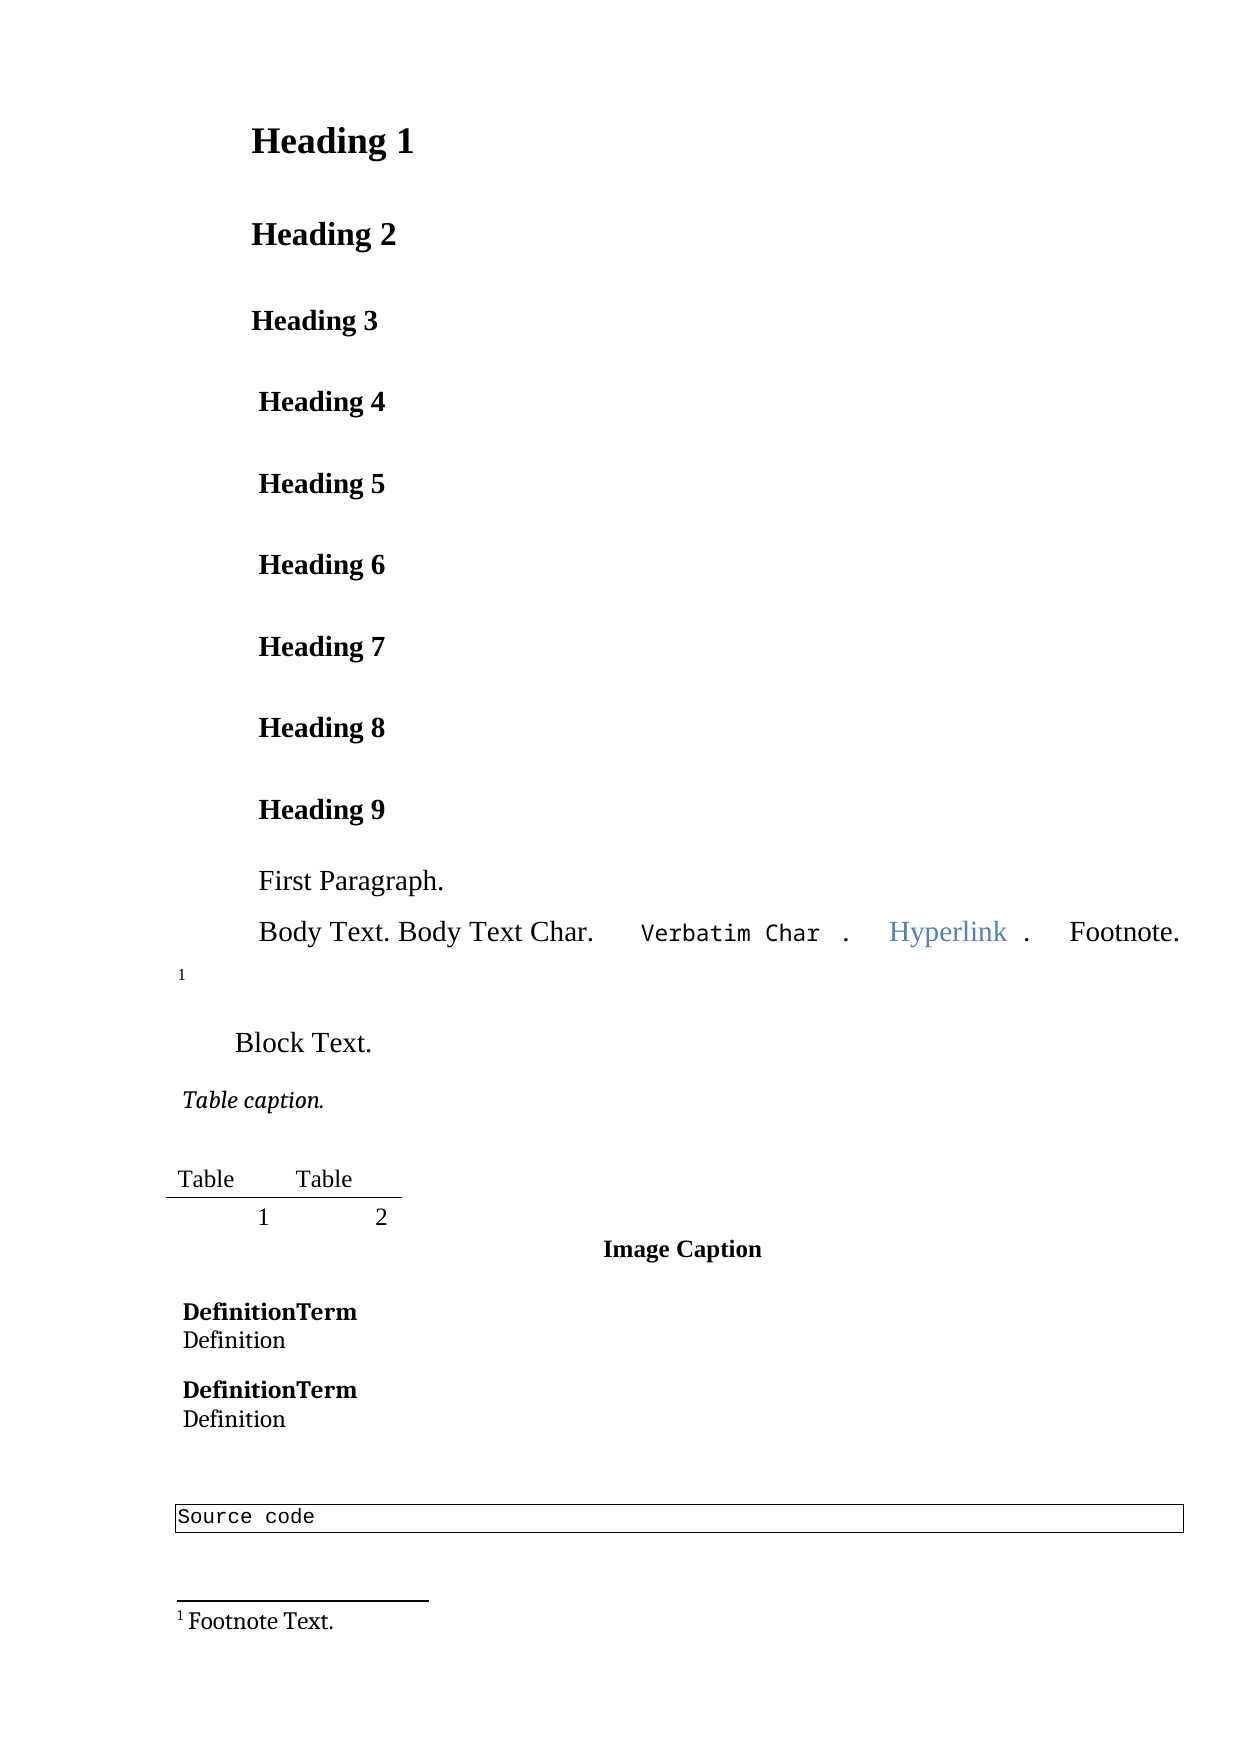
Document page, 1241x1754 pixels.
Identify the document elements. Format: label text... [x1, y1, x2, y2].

text DefinitionTerm [177, 1376, 1181, 1404]
text Definition [177, 1326, 1181, 1355]
text First Paragraph. [177, 863, 1181, 897]
subtitle Heading 9 [251, 792, 1181, 826]
subtitle Heading 1 [251, 118, 1181, 161]
table_cell 2 [284, 1198, 402, 1234]
text Source code [176, 1505, 1183, 1532]
text Block Text. [227, 1025, 1131, 1059]
text DefinitionTerm [177, 1297, 1181, 1326]
text Table caption. [177, 1086, 1181, 1115]
subtitle Heading 3 [251, 303, 1181, 336]
text Body Text. Body Text Char. Verbatim Char . Hyperlink . Footnote. [177, 914, 1181, 998]
table_header Table [284, 1127, 402, 1197]
subtitle Heading 2 [251, 214, 1181, 252]
text Image Caption [177, 1234, 1181, 1263]
subtitle Heading 7 [251, 629, 1181, 663]
subtitle Heading 5 [251, 466, 1181, 499]
table_header Table [166, 1127, 284, 1197]
subtitle Heading 4 [251, 384, 1181, 418]
subtitle Heading 8 [251, 711, 1181, 744]
table_cell 1 [166, 1198, 284, 1234]
subtitle Heading 6 [251, 547, 1181, 581]
text Definition [177, 1404, 1181, 1433]
